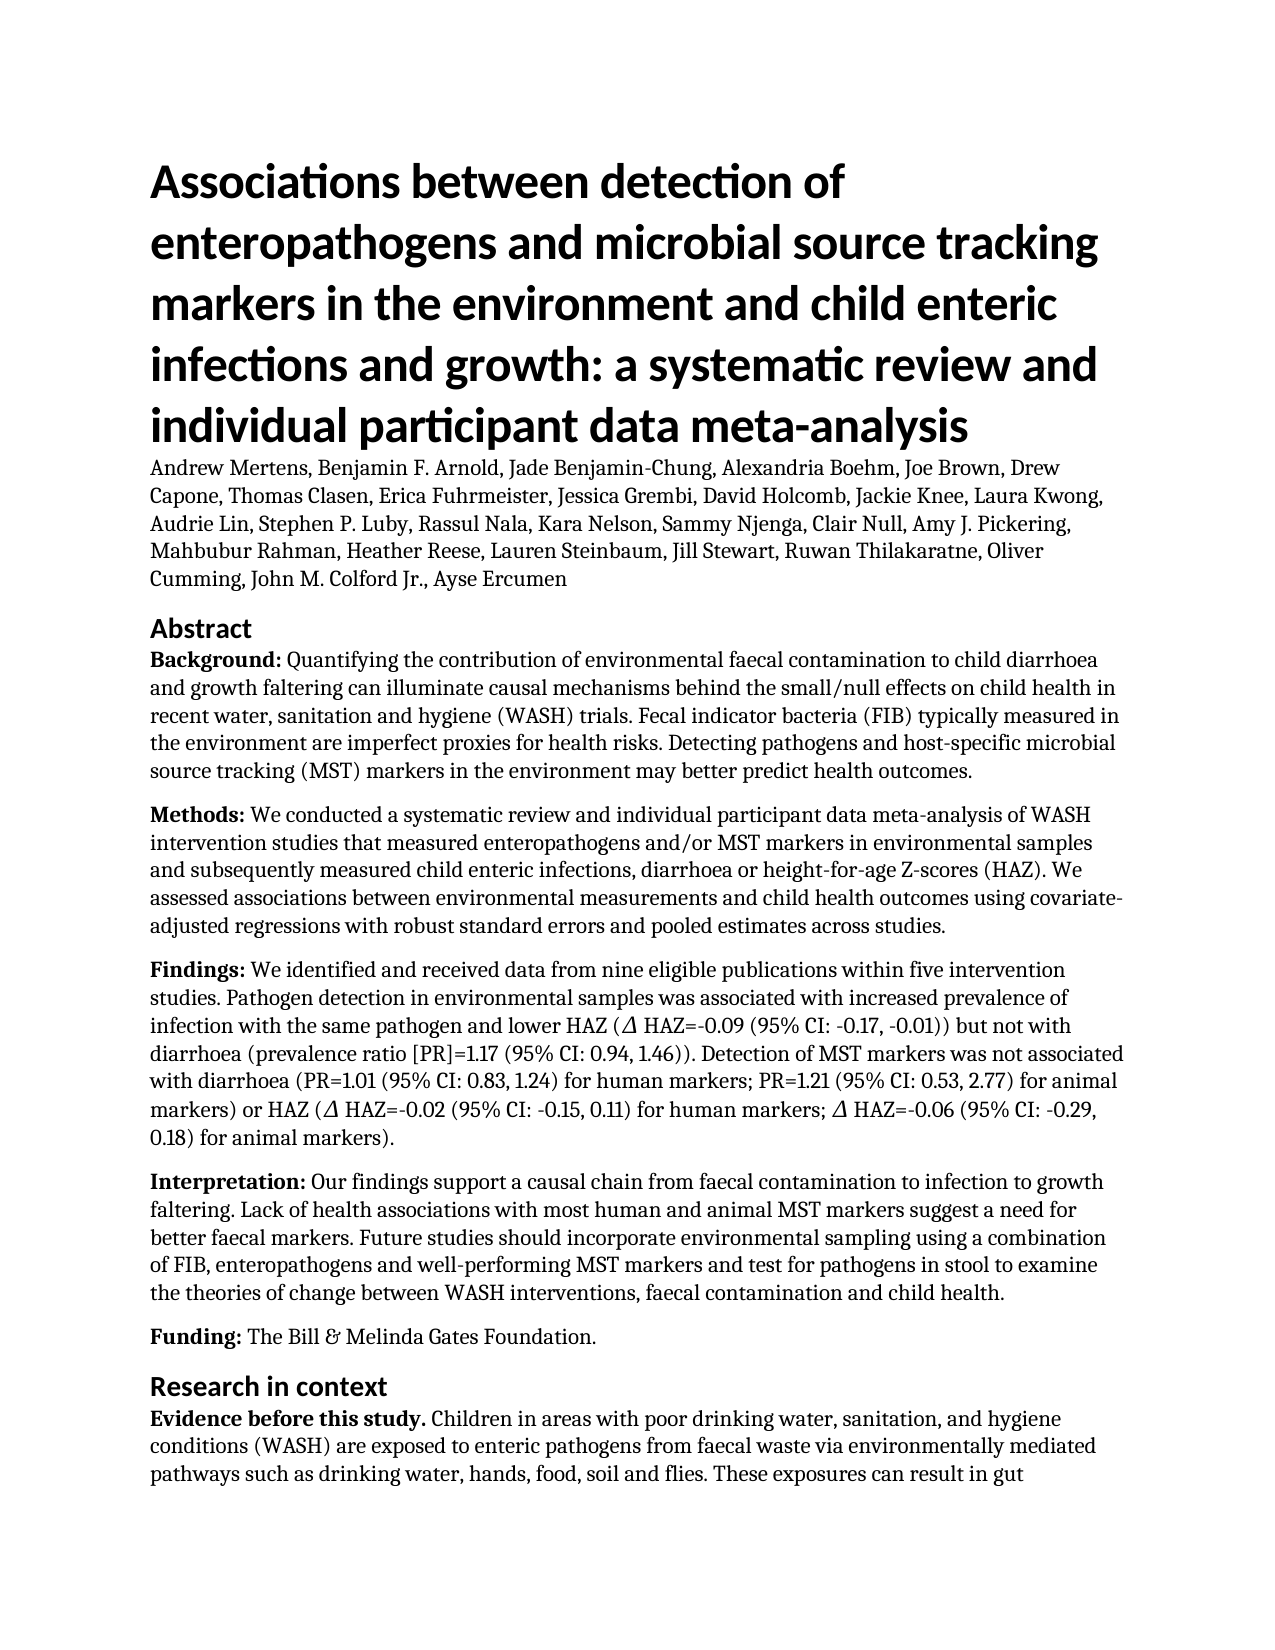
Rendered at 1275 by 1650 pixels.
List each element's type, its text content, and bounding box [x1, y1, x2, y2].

text Methods: We conducted a systematic review and individual participant data meta-analysis of WASH intervention studies that measured enteropathogens and/or MST markers in environmental samples and subsequently measured child enteric infections, diarrhoea or height-for-age Z-scores (HAZ). We assessed associations between environmental measurements and child health outcomes using covariate-adjusted regressions with robust standard errors and pooled estimates across studies. [150, 802, 1125, 939]
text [150, 1405, 1125, 1487]
text Findings: We identified and received data from nine eligible publications within five intervention studies. Pathogen detection in environmental samples was associated with increased prevalence of infection with the same pathogen and lower HAZ ( HAZ=-0.09 (95% CI: -0.17, -0.01)) but not with diarrhoea (prevalence ratio [PR]=1.17 (95% CI: 0.94, 1.46)). Detection of MST markers was not associated with diarrhoea (PR=1.01 (95% CI: 0.83, 1.24) for human markers; PR=1.21 (95% CI: 0.53, 2.77) for animal markers) or HAZ ( HAZ=-0.02 (95% CI: -0.15, 0.11) for human markers; HAZ=-0.06 (95% CI: -0.29, 0.18) for animal markers). [150, 957, 1125, 1151]
text Interpretation: Our findings support a causal chain from faecal contamination to infection to growth faltering. Lack of health associations with most human and animal MST markers suggest a need for better faecal markers. Future studies should incorporate environmental sampling using a combination of FIB, enteropathogens and well-performing MST markers and test for pathogens in stool to examine the theories of change between WASH interventions, faecal contamination and child health. [150, 1169, 1125, 1306]
text Background: Quantifying the contribution of environmental faecal contamination to child diarrhoea and growth faltering can illuminate causal mechanisms behind the small/null effects on child health in recent water, sanitation and hygiene (WASH) trials. Fecal indicator bacteria (FIB) typically measured in the environment are imperfect proxies for health risks. Detecting pathogens and host-specific microbial source tracking (MST) markers in the environment may better predict health outcomes. [150, 647, 1125, 784]
title Associations between detection of enteropathogens and microbial source tracking markers in the environment and child enteric infections and growth: a systematic review and individual participant data meta-analysis [150, 150, 1125, 455]
text Funding: The Bill & Melinda Gates Foundation. [150, 1324, 1125, 1350]
subtitle Abstract [150, 610, 1125, 646]
text Andrew Mertens, Benjamin F. Arnold, Jade Benjamin-Chung, Alexandria Boehm, Joe Brown, Drew Capone, Thomas Clasen, Erica Fuhrmeister, Jessica Grembi, David Holcomb, Jackie Knee, Laura Kwong, Audrie Lin, Stephen P. Luby, Rassul Nala, Kara Nelson, Sammy Njenga, Clair Null, Amy J. Pickering, Mahbubur Rahman, Heather Reese, Lauren Steinbaum, Jill Stewart, Ruwan Thilakaratne, Oliver Cumming, John M. Colford Jr., Ayse Ercumen [150, 455, 1125, 592]
subtitle Research in context [150, 1368, 1125, 1404]
